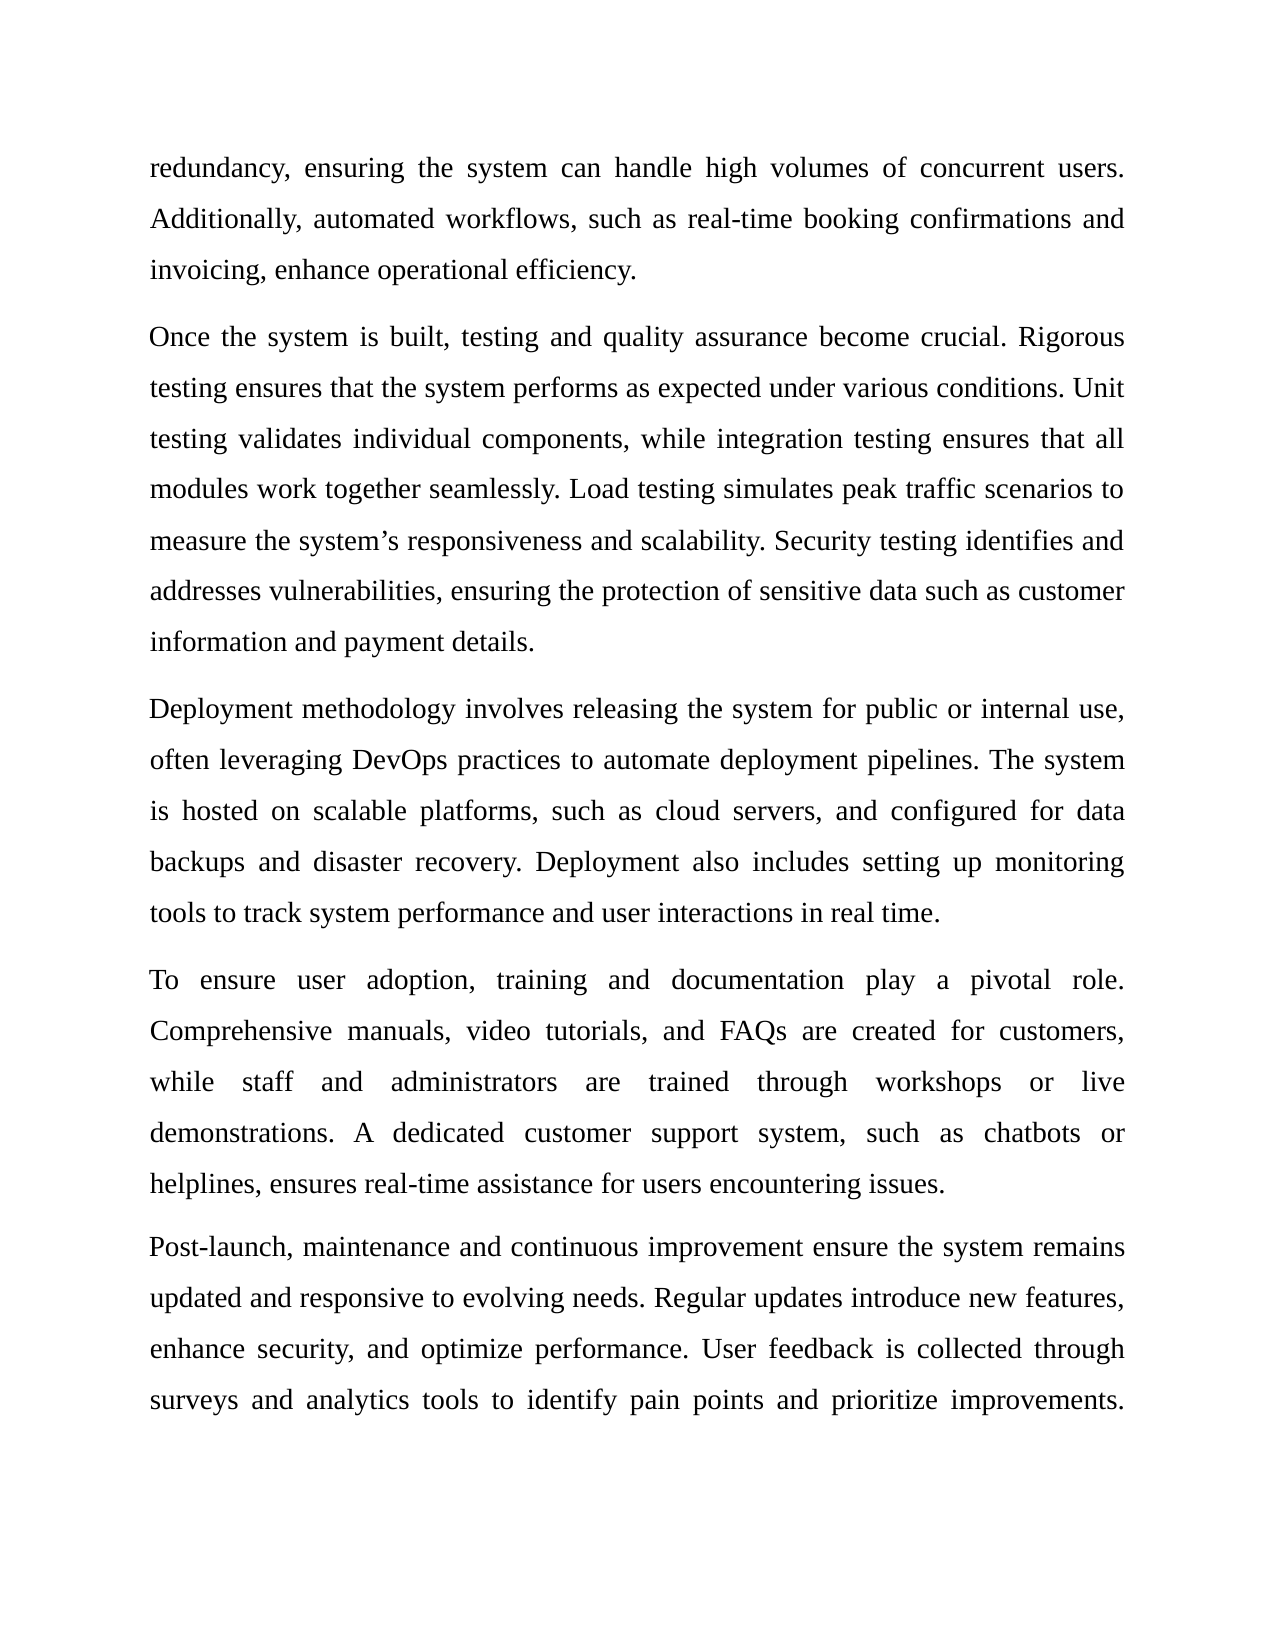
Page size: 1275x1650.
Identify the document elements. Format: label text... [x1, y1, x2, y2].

text To ensure user adoption, training and documentation play a pivotal role. Comprehensive manuals, video tutorials, and FAQs are created for customers, while staff and administrators are trained through workshops or live demonstrations. A dedicated customer support system, such as chatbots or helplines, ensures real-time assistance for users encountering issues. [148, 962, 1126, 1199]
text Deployment methodology involves releasing the system for public or internal use, often leveraging DevOps practices to automate deployment pipelines. The system is hosted on scalable platforms, such as cloud servers, and configured for data backups and disaster recovery. Deployment also includes setting up monitoring tools to track system performance and user interactions in real time. [148, 691, 1126, 929]
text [148, 1229, 1126, 1416]
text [148, 150, 1126, 285]
text Once the system is built, testing and quality assurance become crucial. Rigorous testing ensures that the system performs as expected under various conditions. Unit testing validates individual components, while integration testing ensures that all modules work together seamlessly. Load testing simulates peak traffic scenarios to measure the system’s responsiveness and scalability. Security testing identifies and addresses vulnerabilities, ensuring the protection of sensitive data such as customer information and payment details. [148, 319, 1126, 658]
